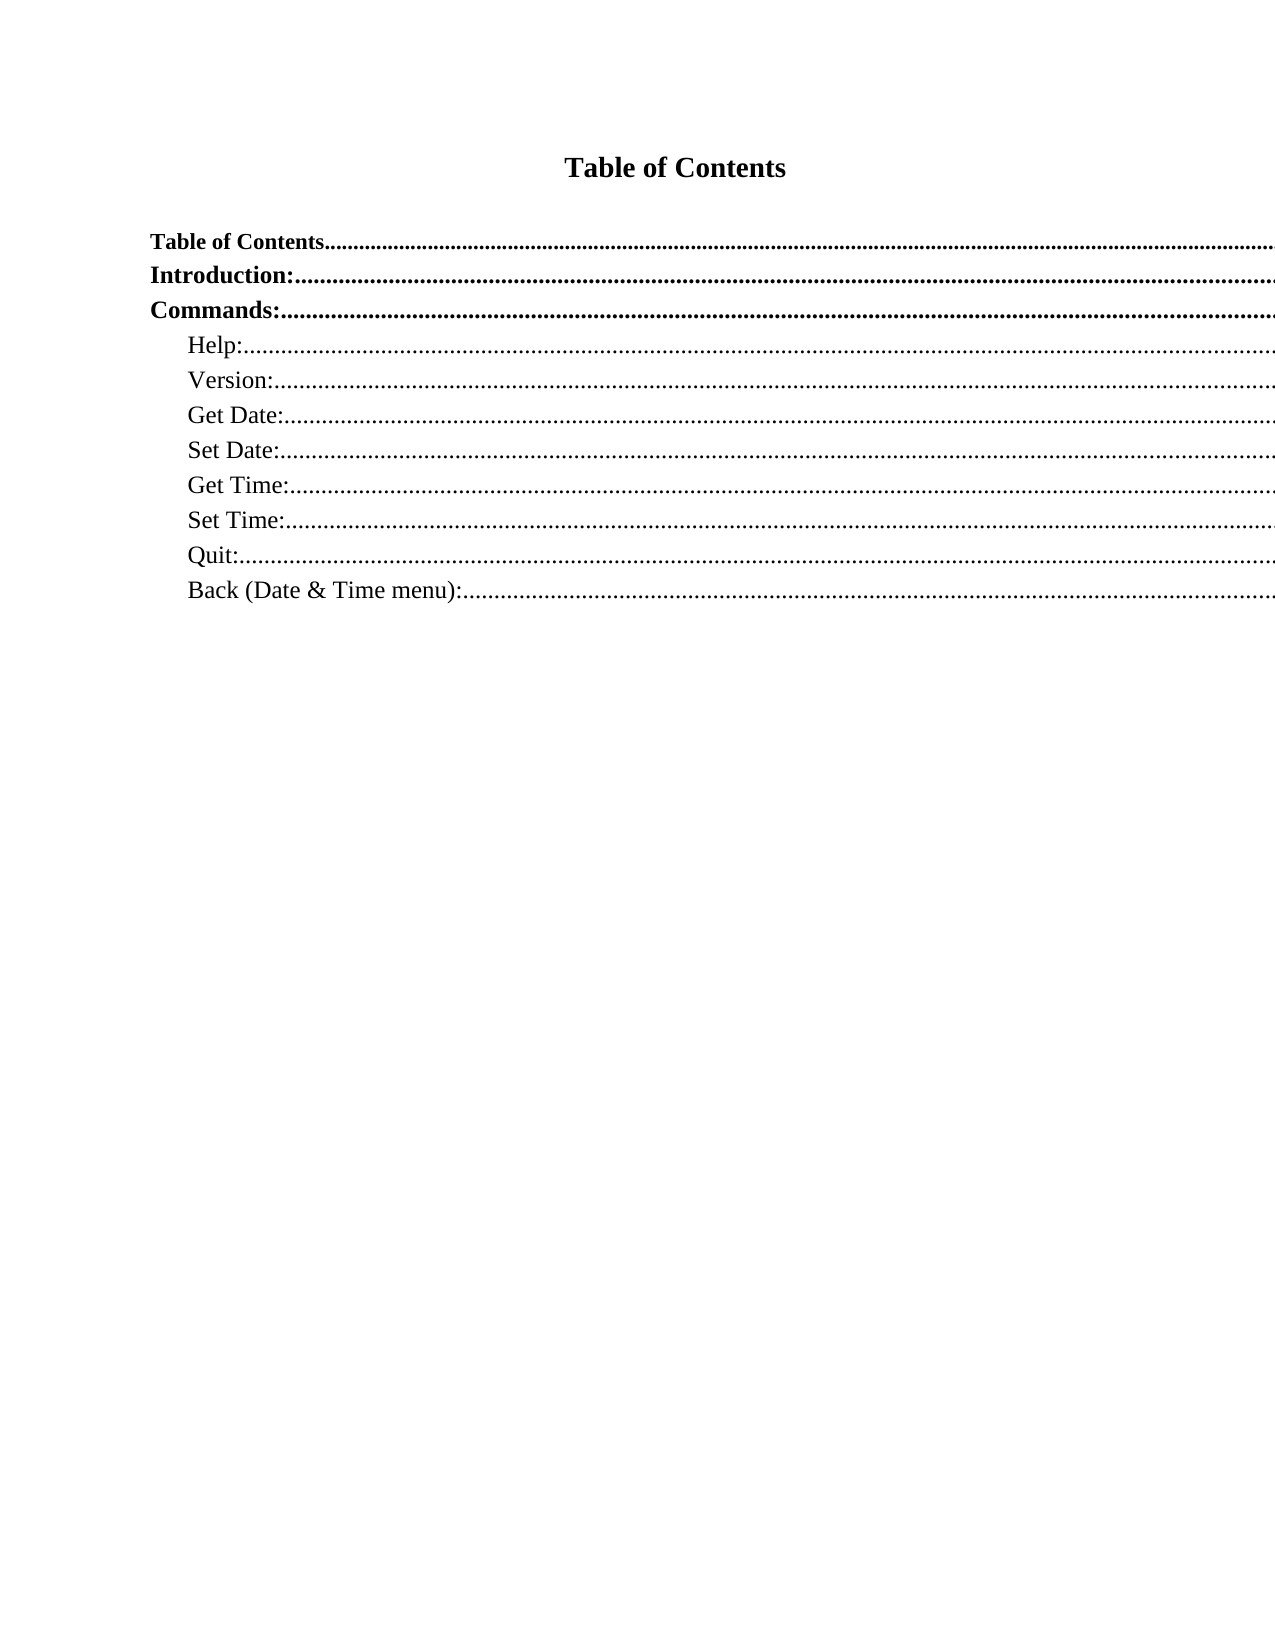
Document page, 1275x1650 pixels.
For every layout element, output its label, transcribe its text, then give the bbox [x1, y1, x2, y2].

subtitle Table of Contents [225, 150, 1125, 183]
